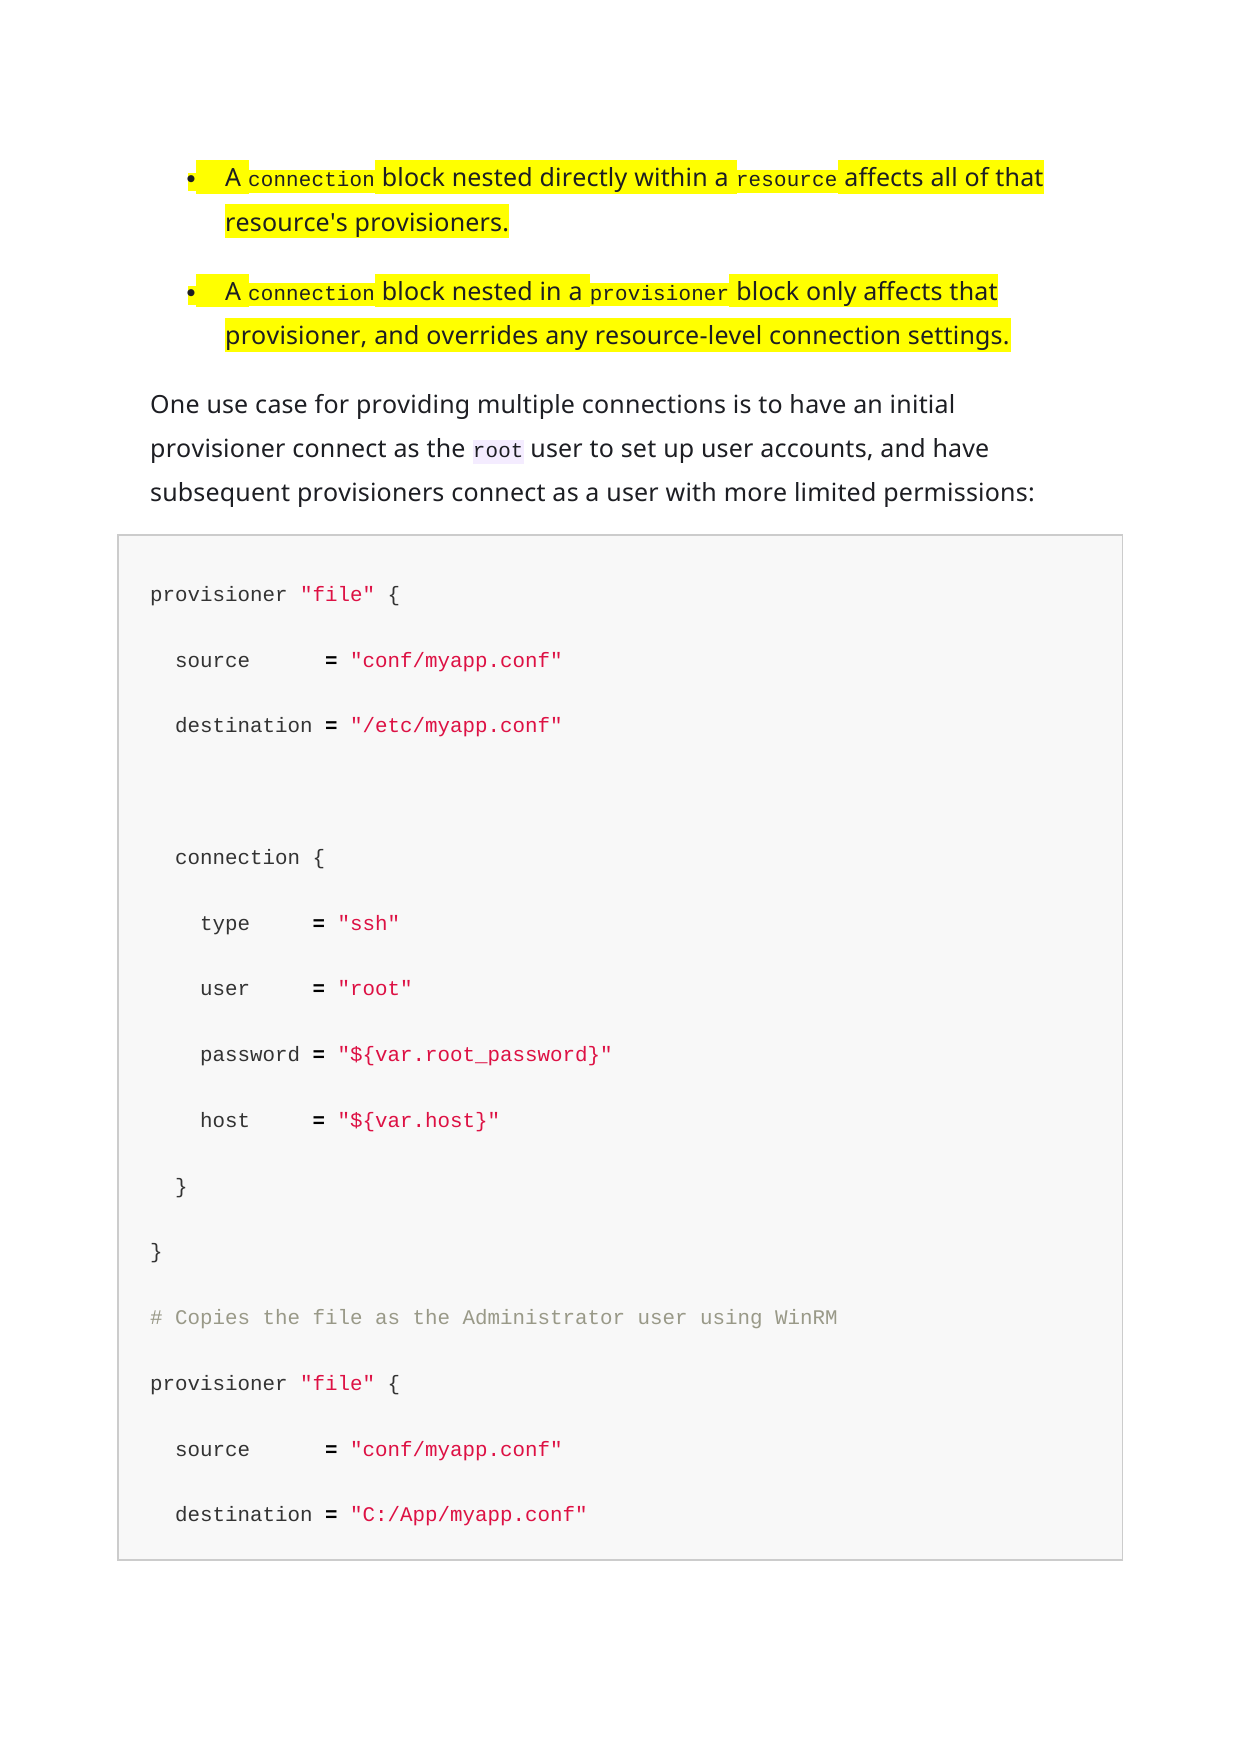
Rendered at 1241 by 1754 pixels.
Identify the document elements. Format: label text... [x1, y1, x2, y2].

text destination = "/etc/myapp.conf" [119, 666, 1122, 731]
text connection { [119, 797, 1122, 863]
text user = "root" [119, 928, 1122, 994]
text destination = "C:/App/myapp.conf" [119, 1454, 1122, 1559]
text provisioner "file" { [119, 536, 1122, 600]
text One use case for providing multiple connections is to have an initial provisioner connect as the root user to set up user accounts, and have subsequent provisioners connect as a user with more limited permissions: [150, 377, 1090, 509]
list A connection block nested directly within a resource affects all of that resource's provisioners. [187, 150, 1090, 238]
text source = "conf/myapp.conf" [119, 600, 1122, 666]
text source = "conf/myapp.conf" [119, 1389, 1122, 1454]
text password = "${var.root_password}" [119, 994, 1122, 1060]
text # Copies the file as the Administrator user using WinRM [119, 1257, 1122, 1323]
text } [119, 1126, 1122, 1191]
text host = "${var.host}" [119, 1060, 1122, 1126]
text type = "ssh" [119, 863, 1122, 928]
text } [119, 1191, 1122, 1257]
text provisioner "file" { [119, 1323, 1122, 1389]
list A connection block nested in a provisioner block only affects that provisioner, and overrides any resource-level connection settings. [187, 263, 1090, 352]
